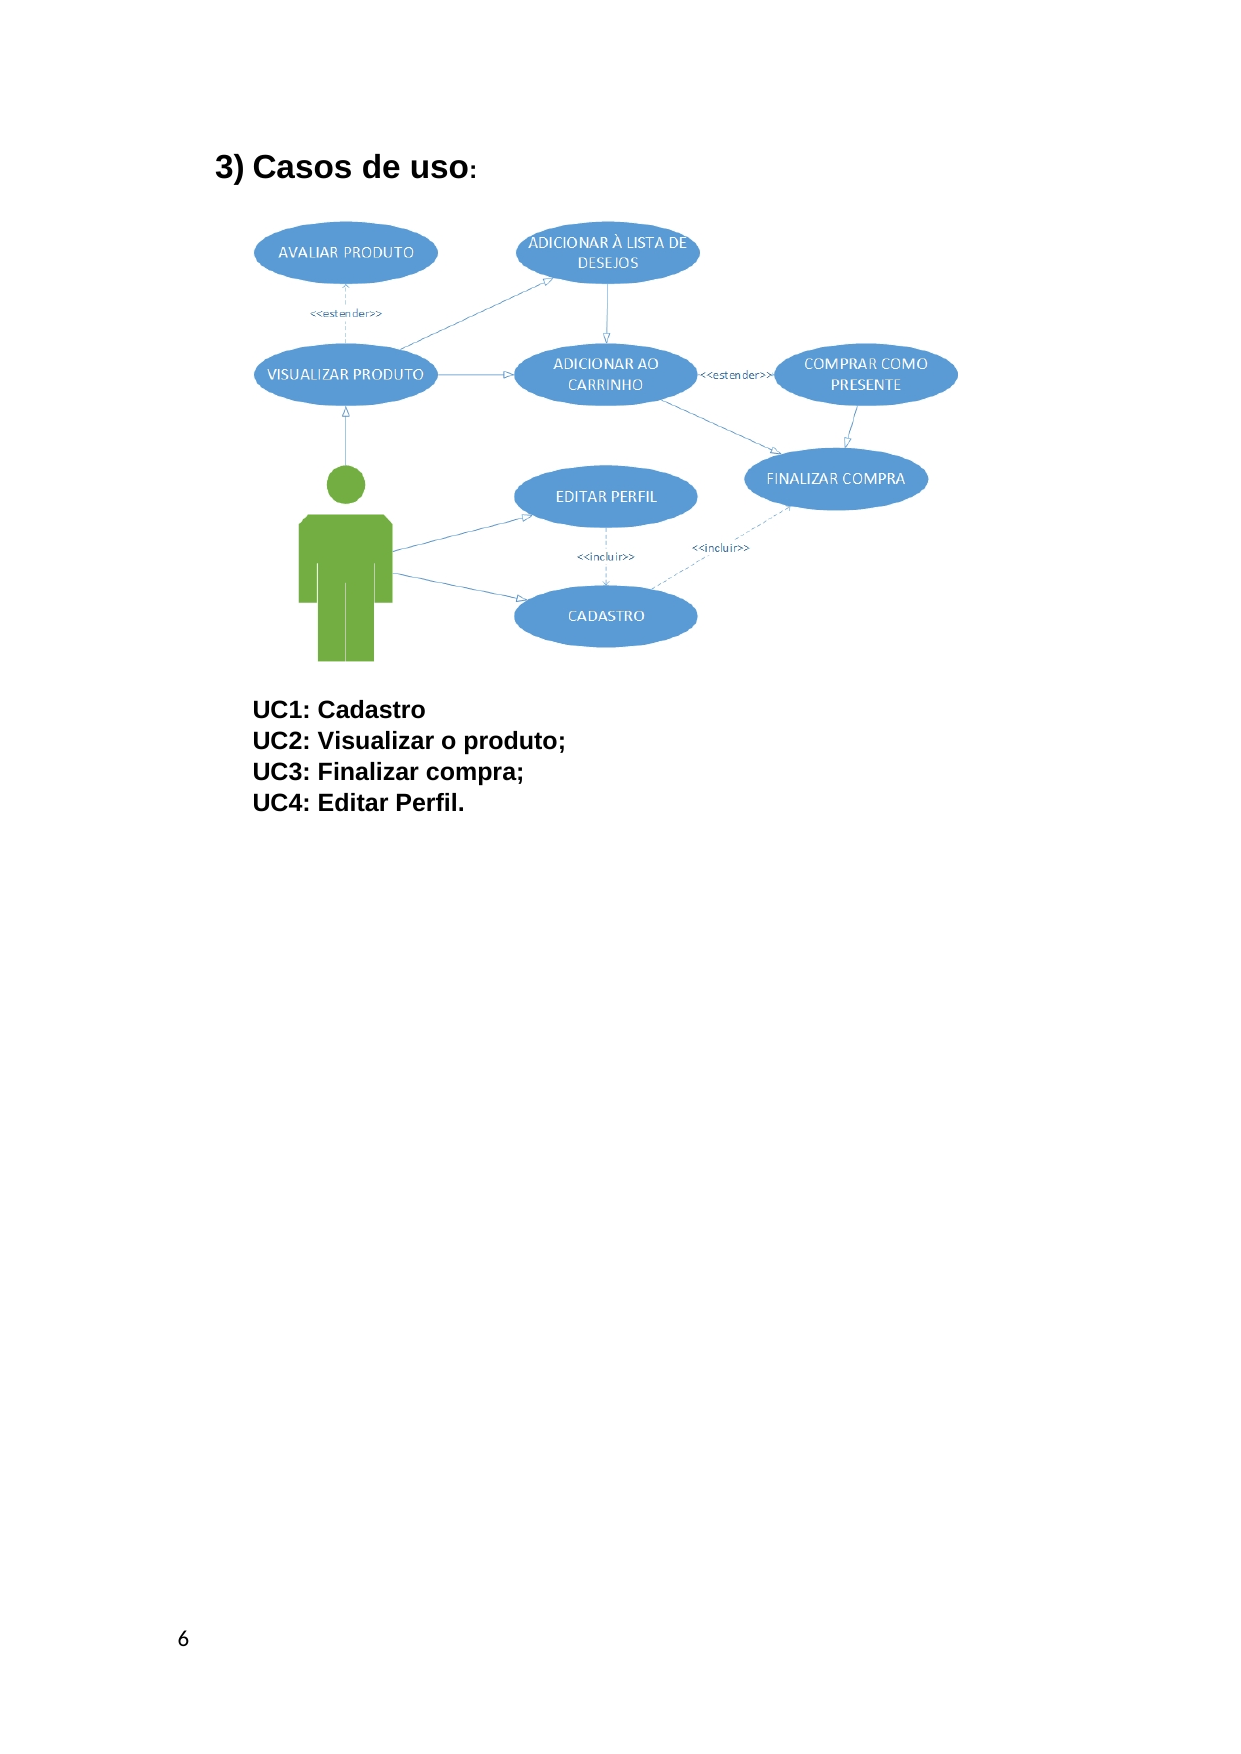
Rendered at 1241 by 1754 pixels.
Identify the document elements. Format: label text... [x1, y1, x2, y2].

list Casos de uso: [215, 148, 1063, 186]
picture [252, 220, 959, 662]
list UC2: Visualizar o produto; [252, 726, 1063, 755]
list UC1: Cadastro [252, 695, 1063, 724]
list UC4: Editar Perfil. [252, 788, 1063, 817]
list UC3: Finalizar compra; [252, 757, 1063, 786]
